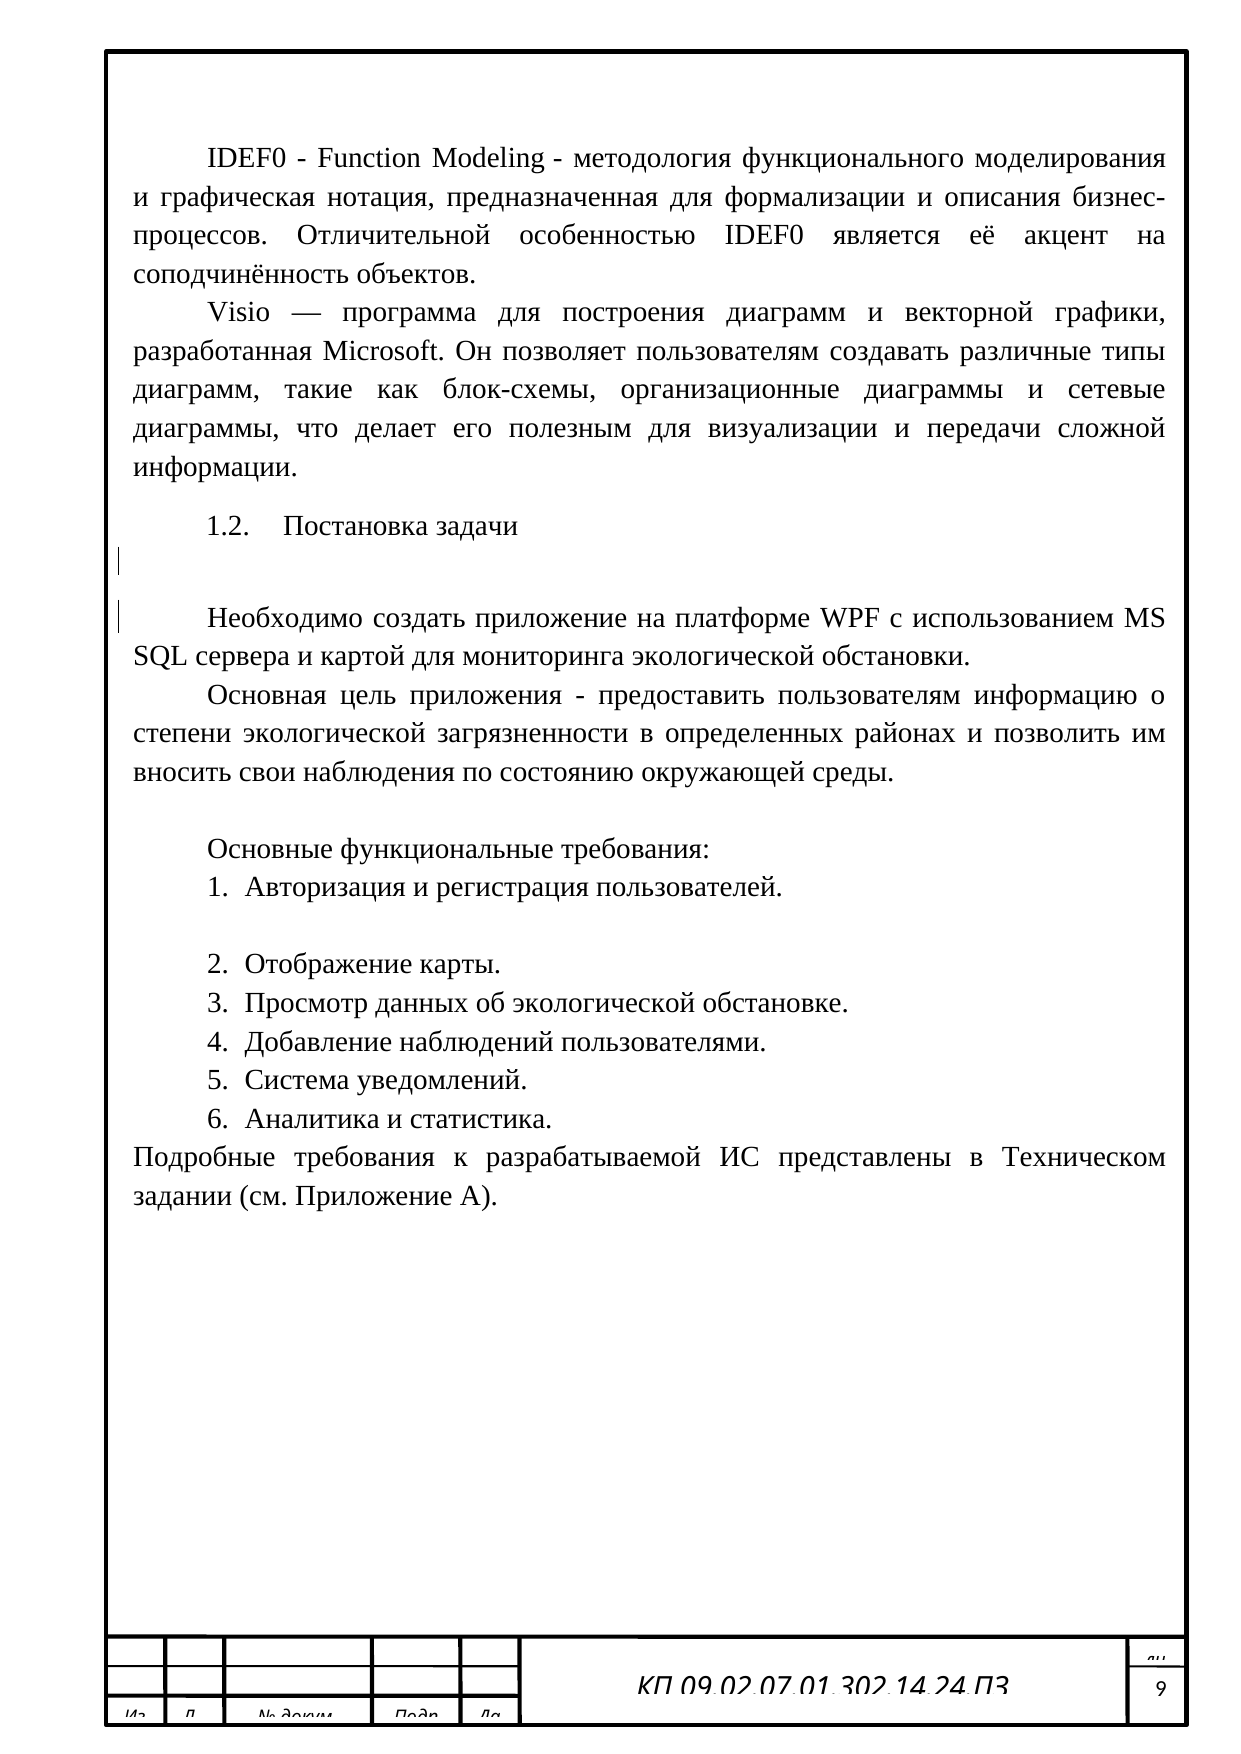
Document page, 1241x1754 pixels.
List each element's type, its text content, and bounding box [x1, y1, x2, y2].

list Добавление наблюдений пользователями. [207, 1024, 1167, 1057]
text Основная цель приложения - предоставить пользователям информацию о степени экологической загрязненности в определенных районах и позволить им вносить свои наблюдения по состоянию окружающей среды. [133, 677, 1167, 787]
list Система уведомлений. [207, 1062, 1167, 1096]
list Авторизация и регистрация пользователей. [207, 869, 1167, 903]
text Подробные требования к разрабатываемой ИС представлены в Техническом задании (см. Приложение А). [133, 1139, 1167, 1211]
text Основные функциональные требования: [133, 831, 1167, 864]
text Необходимо создать приложение на платформе WPF с использованием MS SQL сервера и картой для мониторинга экологической обстановки. [133, 600, 1167, 672]
text Visio — программа для построения диаграмм и векторной графики, разработанная Microsoft. Он позволяет пользователям создавать различные типы диаграмм, такие как блок-схемы, организационные диаграммы и сетевые диаграммы, что делает его полезным для визуализации и передачи сложной информации. [133, 294, 1167, 482]
list Отображение карты. [207, 947, 1167, 980]
list Просмотр данных об экологической обстановке. [207, 985, 1167, 1019]
text IDEF0 - Function Modeling - методология функционального моделирования и графическая нотация, предназначенная для формализации и описания бизнес-процессов. Отличительной особенностью IDEF0 является её акцент на соподчинённость объектов. [133, 140, 1167, 289]
subtitle Постановка задачи [206, 508, 1167, 542]
list Аналитика и статистика. [207, 1101, 1167, 1134]
